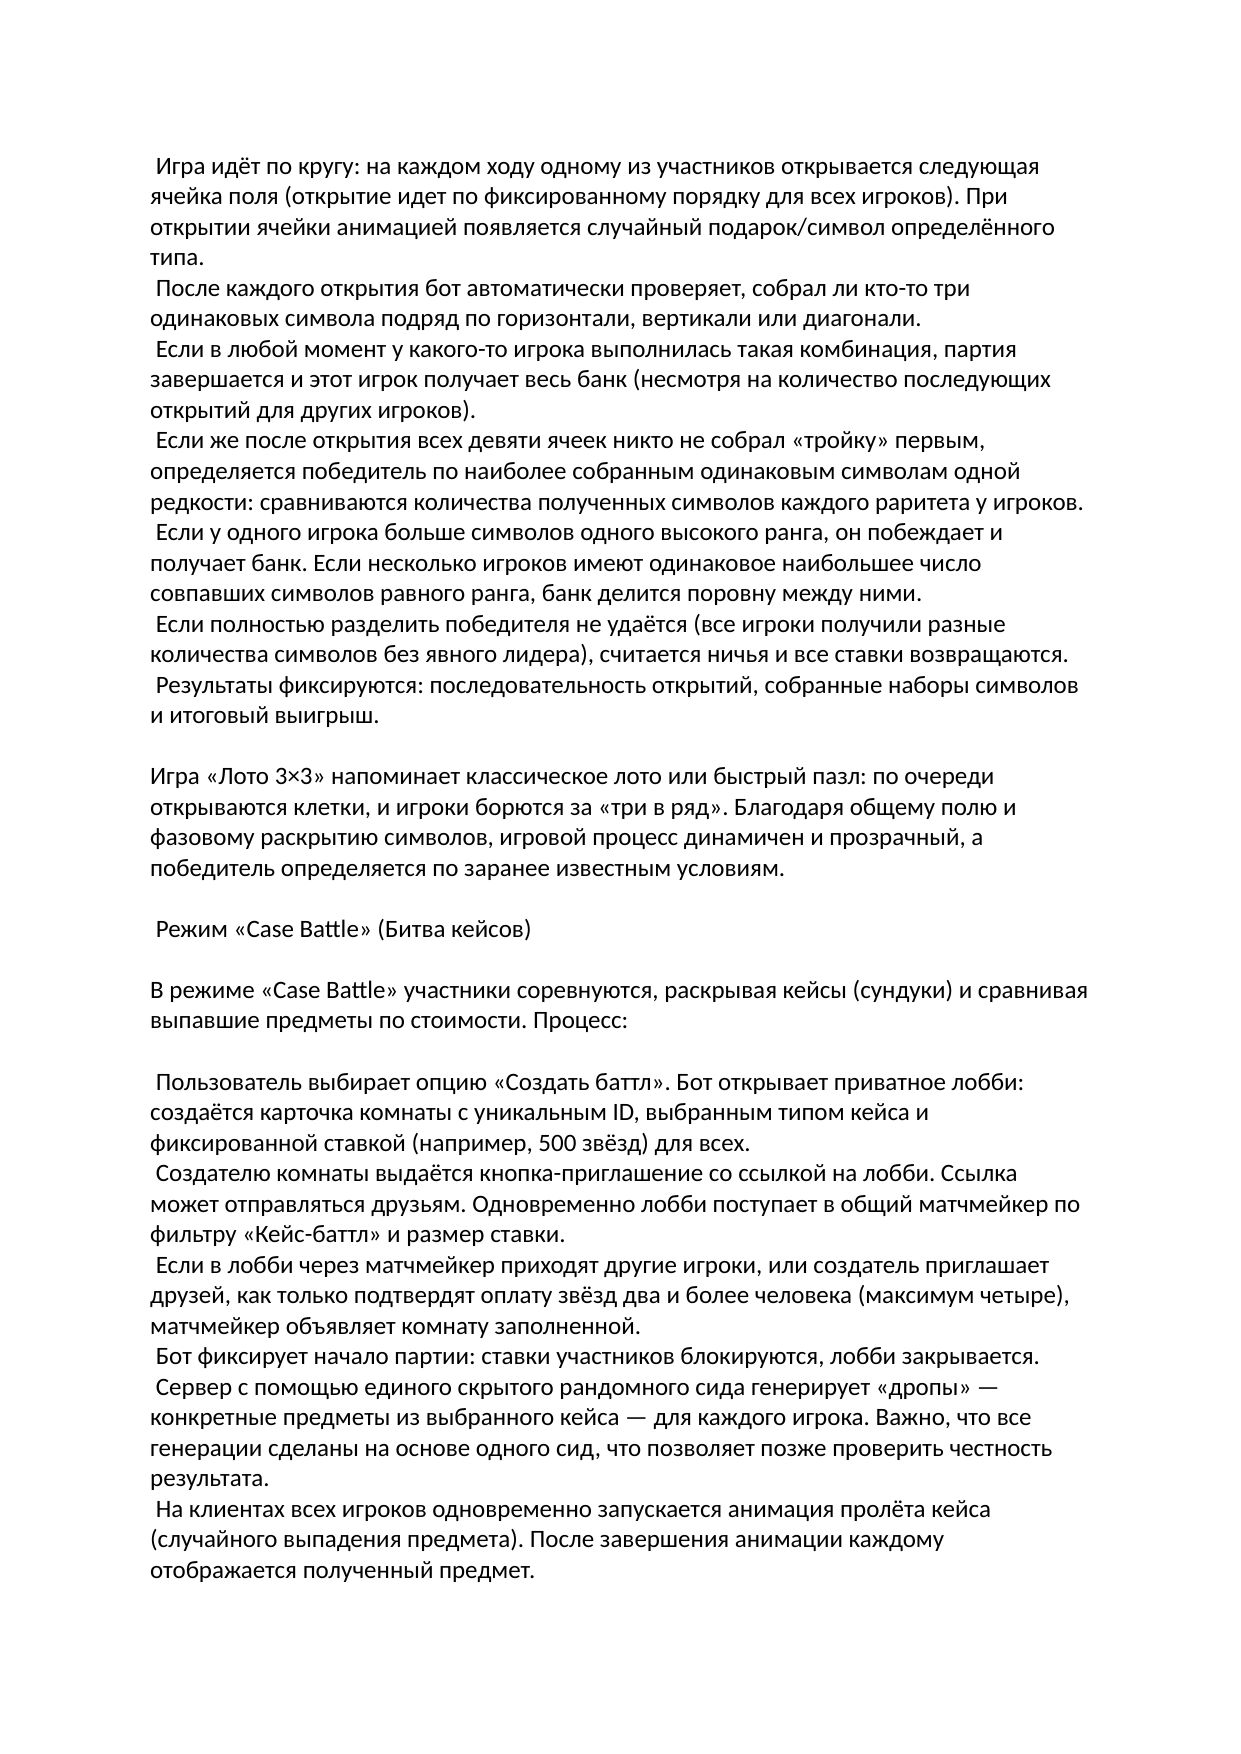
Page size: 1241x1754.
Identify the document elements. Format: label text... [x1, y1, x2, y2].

text Игра «Лото 3×3» напоминает классическое лото или быстрый пазл: по очереди открываются клетки, и игроки борются за «три в ряд». Благодаря общему полю и фазовому раскрытию символов, игровой процесс динамичен и прозрачный, а победитель определяется по заранее известным условиям. [150, 760, 1090, 882]
text Режим «Case Battle» (Битва кейсов) [150, 913, 1090, 943]
text После каждого открытия бот автоматически проверяет, собрал ли кто-то три одинаковых символа подряд по горизонтали, вертикали или диагонали. [150, 272, 1090, 333]
text Если же после открытия всех девяти ячеек никто не собрал «тройку» первым, определяется победитель по наиболее собранным одинаковым символам одной редкости: сравниваются количества полученных символов каждого раритета у игроков. [150, 425, 1090, 516]
text Создателю комнаты выдаётся кнопка-приглашение со ссылкой на лобби. Ссылка может отправляться друзьям. Одновременно лобби поступает в общий матчмейкер по фильтру «Кейс-баттл» и размер ставки. [150, 1157, 1090, 1249]
text Если полностью разделить победителя не удаётся (все игроки получили разные количества символов без явного лидера), считается ничья и все ставки возвращаются. [150, 608, 1090, 669]
text В режиме «Case Battle» участники соревнуются, раскрывая кейсы (сундуки) и сравнивая выпавшие предметы по стоимости. Процесс: [150, 974, 1090, 1035]
text Результаты фиксируются: последовательность открытий, собранные наборы символов и итоговый выигрыш. [150, 669, 1090, 730]
text На клиентах всех игроков одновременно запускается анимация пролёта кейса (случайного выпадения предмета). После завершения анимации каждому отображается полученный предмет. [150, 1493, 1090, 1584]
text Пользователь выбирает опцию «Создать баттл». Бот открывает приватное лобби: создаётся карточка комнаты с уникальным ID, выбранным типом кейса и фиксированной ставкой (например, 500 звёзд) для всех. [150, 1066, 1090, 1157]
text Игра идёт по кругу: на каждом ходу одному из участников открывается следующая ячейка поля (открытие идет по фиксированному порядку для всех игроков). При открытии ячейки анимацией появляется случайный подарок/символ определённого типа. [150, 150, 1090, 272]
text Если у одного игрока больше символов одного высокого ранга, он побеждает и получает банк. Если несколько игроков имеют одинаковое наибольшее число совпавших символов равного ранга, банк делится поровну между ними. [150, 516, 1090, 608]
text Если в лобби через матчмейкер приходят другие игроки, или создатель приглашает друзей, как только подтвердят оплату звёзд два и более человека (максимум четыре), матчмейкер объявляет комнату заполненной. [150, 1249, 1090, 1340]
text Сервер с помощью единого скрытого рандомного сида генерирует «дропы» — конкретные предметы из выбранного кейса — для каждого игрока. Важно, что все генерации сделаны на основе одного сид, что позволяет позже проверить честность результата. [150, 1371, 1090, 1493]
text Бот фиксирует начало партии: ставки участников блокируются, лобби закрывается. [150, 1340, 1090, 1371]
text Если в любой момент у какого-то игрока выполнилась такая комбинация, партия завершается и этот игрок получает весь банк (несмотря на количество последующих открытий для других игроков). [150, 333, 1090, 425]
